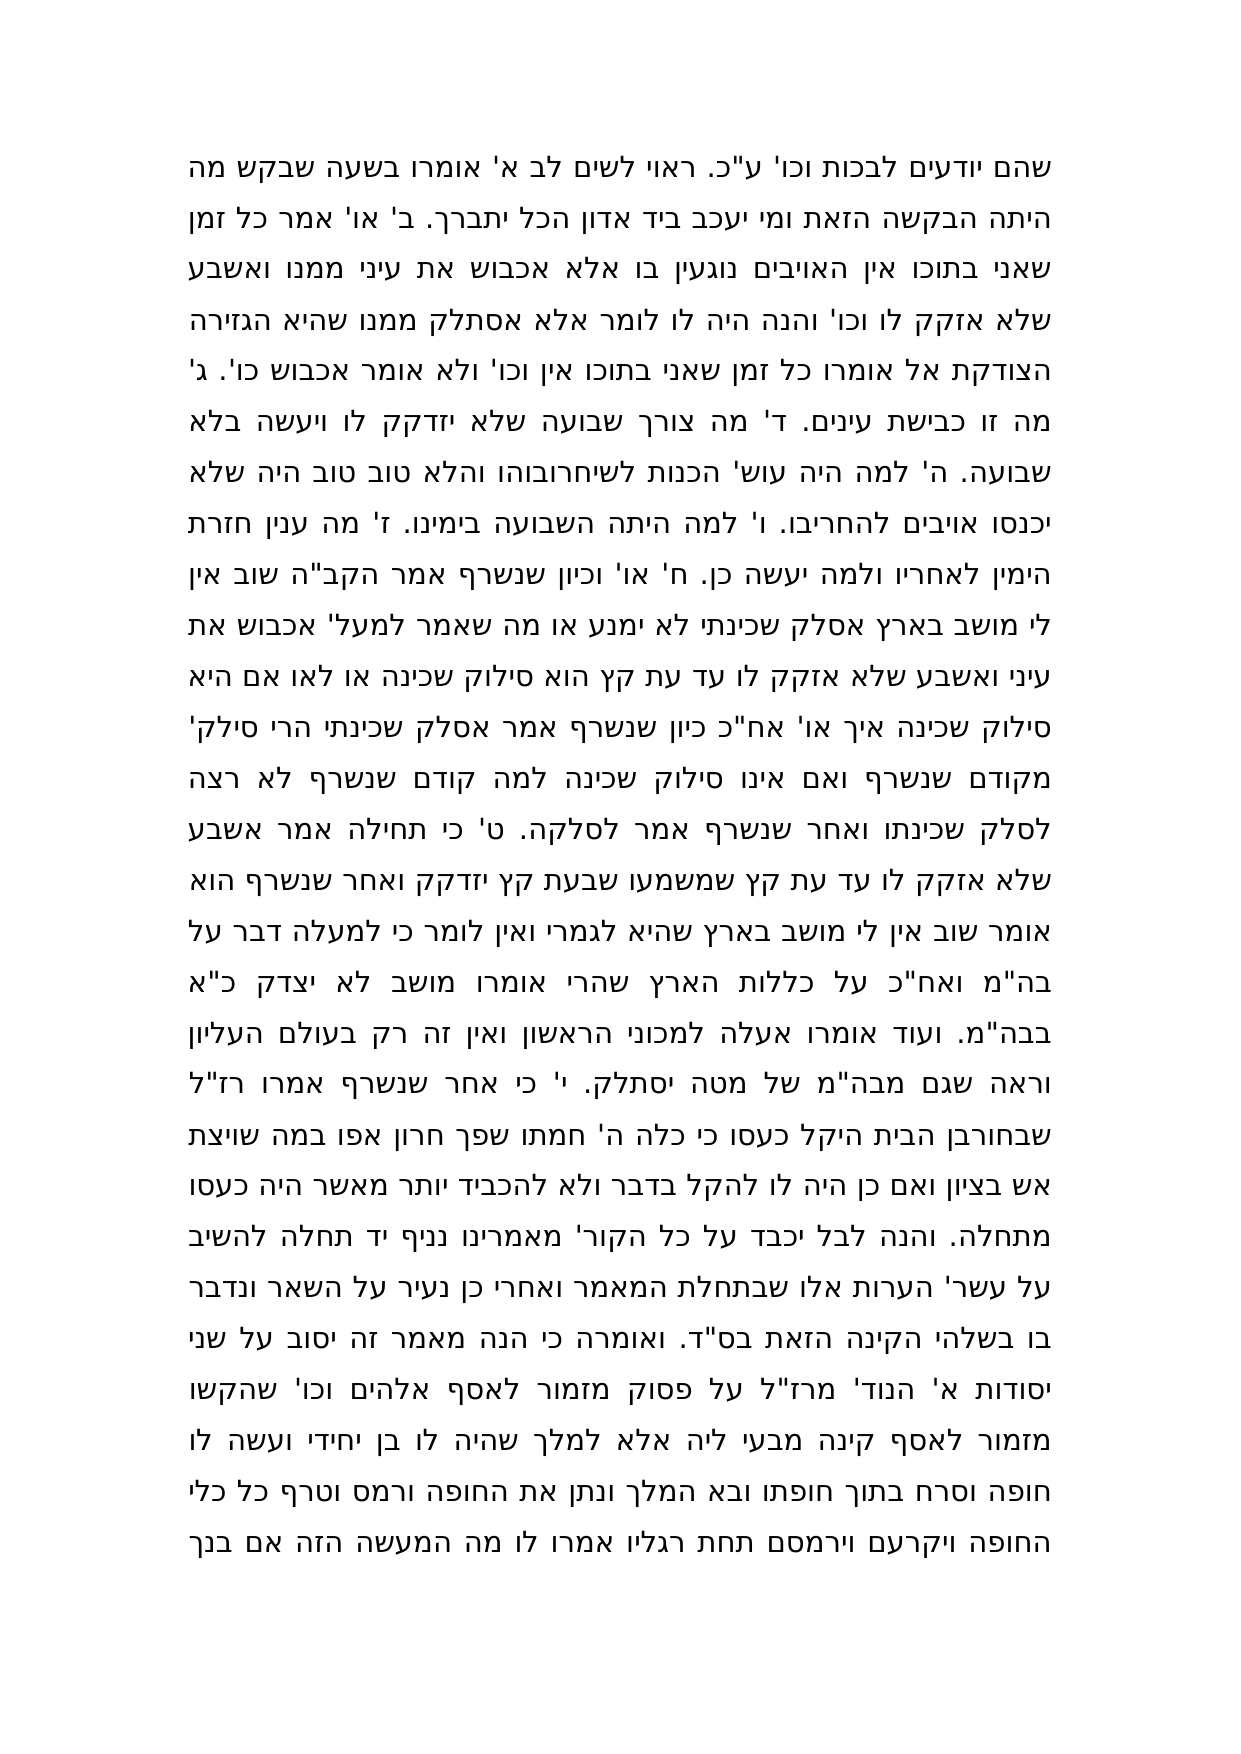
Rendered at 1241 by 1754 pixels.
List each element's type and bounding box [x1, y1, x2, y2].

text [187, 150, 1053, 1559]
